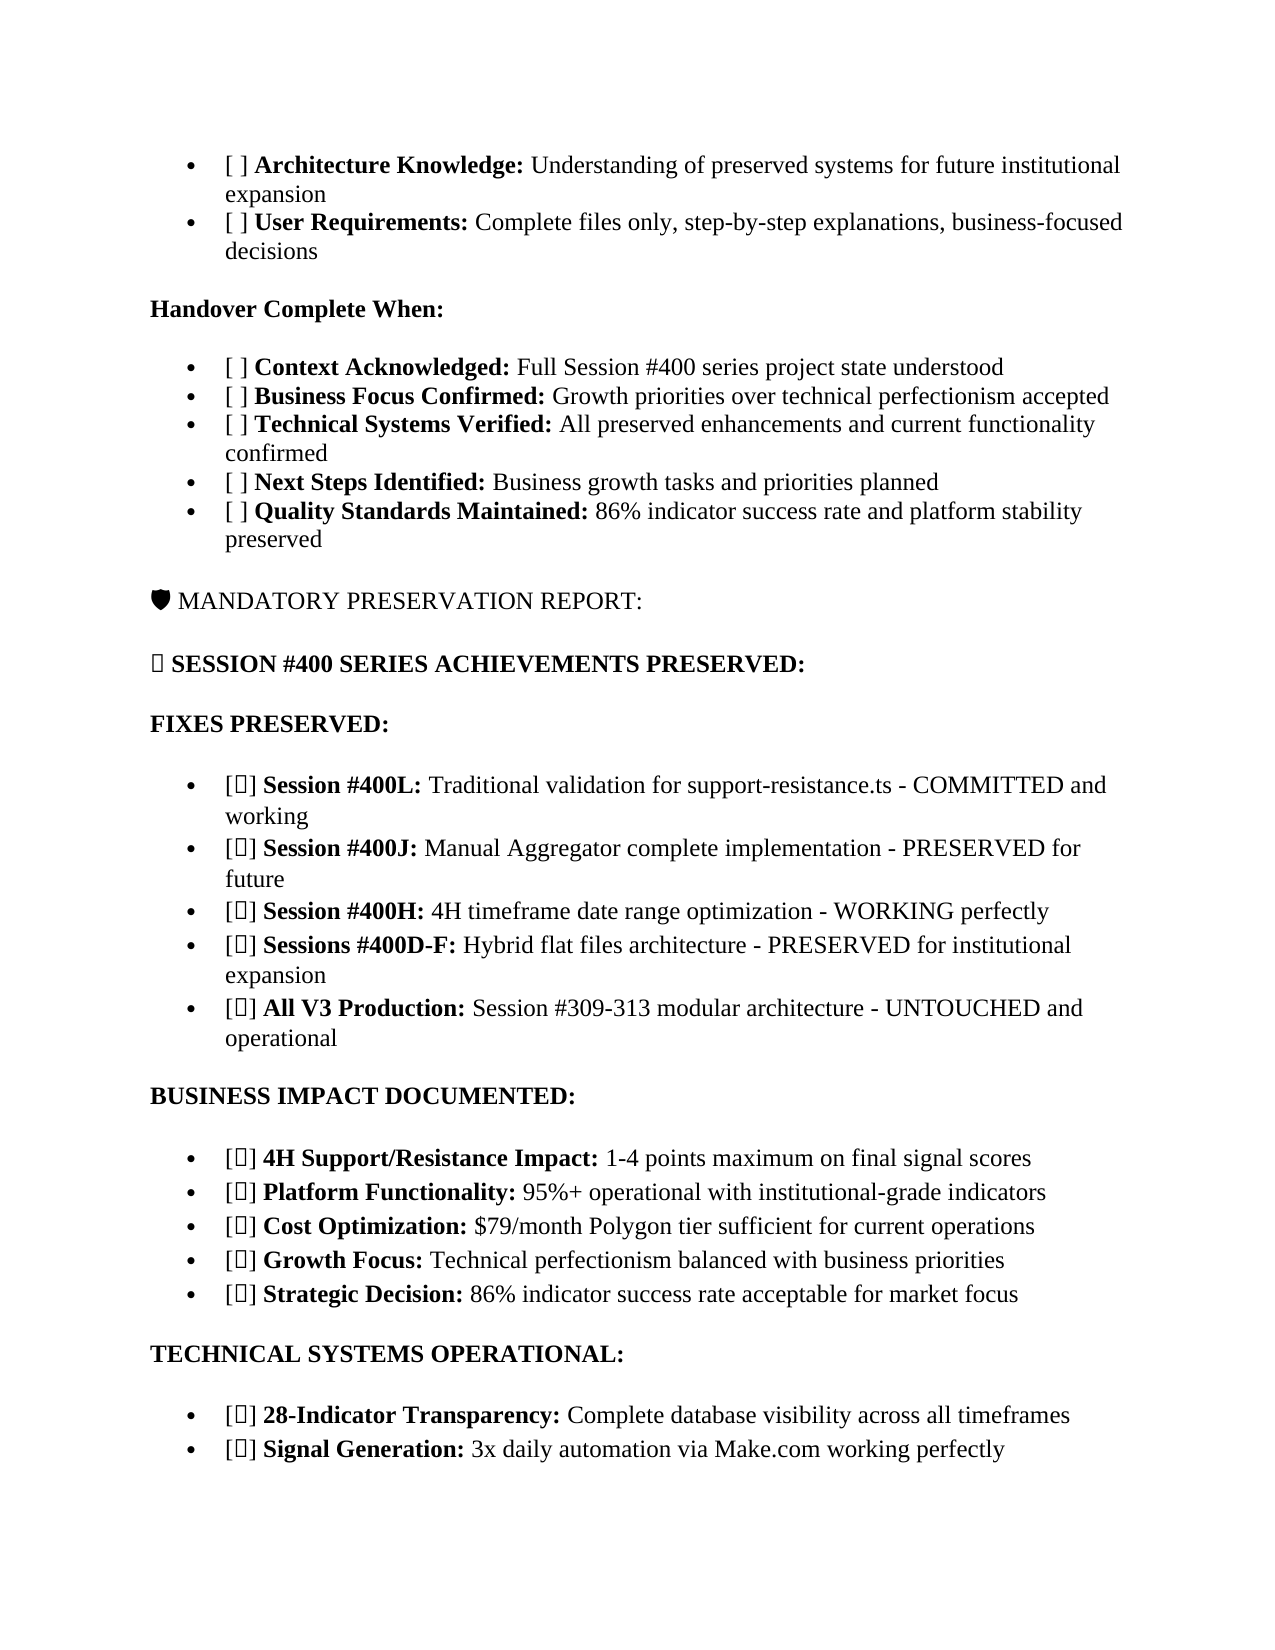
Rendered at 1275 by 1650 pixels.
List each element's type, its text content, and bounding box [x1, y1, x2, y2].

list [✅] Session #400J: Manual Aggregator complete implementation - PRESERVED for future [187, 830, 1125, 892]
list [✅] Strategic Decision: 86% indicator success rate acceptable for market focus [187, 1276, 1125, 1309]
text TECHNICAL SYSTEMS OPERATIONAL: [150, 1339, 1125, 1367]
list [✅] Platform Functionality: 95%+ operational with institutional-grade indicators [187, 1173, 1125, 1207]
list [ ] Architecture Knowledge: Understanding of preserved systems for future institutional expansion [187, 150, 1125, 207]
list [✅] Session #400H: 4H timeframe date range optimization - WORKING perfectly [187, 892, 1125, 927]
list [✅] Session #400L: Traditional validation for support-resistance.ts - COMMITTED and working [187, 767, 1125, 830]
text BUSINESS IMPACT DOCUMENTED: [150, 1081, 1125, 1110]
list [ ] Context Acknowledged: Full Session #400 series project state understood [187, 352, 1125, 381]
list [✅] Signal Generation: 3x daily automation via Make.com working perfectly [187, 1431, 1125, 1465]
text 🚨 SESSION #400 SERIES ACHIEVEMENTS PRESERVED: [150, 646, 1125, 680]
text Handover Complete When: [150, 294, 1125, 323]
list [ ] Technical Systems Verified: All preserved enhancements and current functionality confirmed [187, 409, 1125, 467]
list [ ] User Requirements: Complete files only, step-by-step explanations, business-focused decisions [187, 207, 1125, 265]
list [✅] Growth Focus: Technical perfectionism balanced with business priorities [187, 1241, 1125, 1276]
text 🛡️ MANDATORY PRESERVATION REPORT: [150, 582, 1125, 617]
list [ ] Next Steps Identified: Business growth tasks and priorities planned [187, 467, 1125, 496]
list [✅] All V3 Production: Session #309-313 modular architecture - UNTOUCHED and operational [187, 989, 1125, 1052]
list [ ] Quality Standards Maintained: 86% indicator success rate and platform stability preserved [187, 496, 1125, 553]
list [ ] Business Focus Confirmed: Growth priorities over technical perfectionism accepted [187, 381, 1125, 409]
list [✅] Sessions #400D-F: Hybrid flat files architecture - PRESERVED for institutional expansion [187, 927, 1125, 989]
list [✅] 4H Support/Resistance Impact: 1-4 points maximum on final signal scores [187, 1139, 1125, 1173]
text FIXES PRESERVED: [150, 709, 1125, 738]
list [✅] Cost Optimization: $79/month Polygon tier sufficient for current operations [187, 1207, 1125, 1241]
list [✅] 28-Indicator Transparency: Complete database visibility across all timeframes [187, 1397, 1125, 1431]
